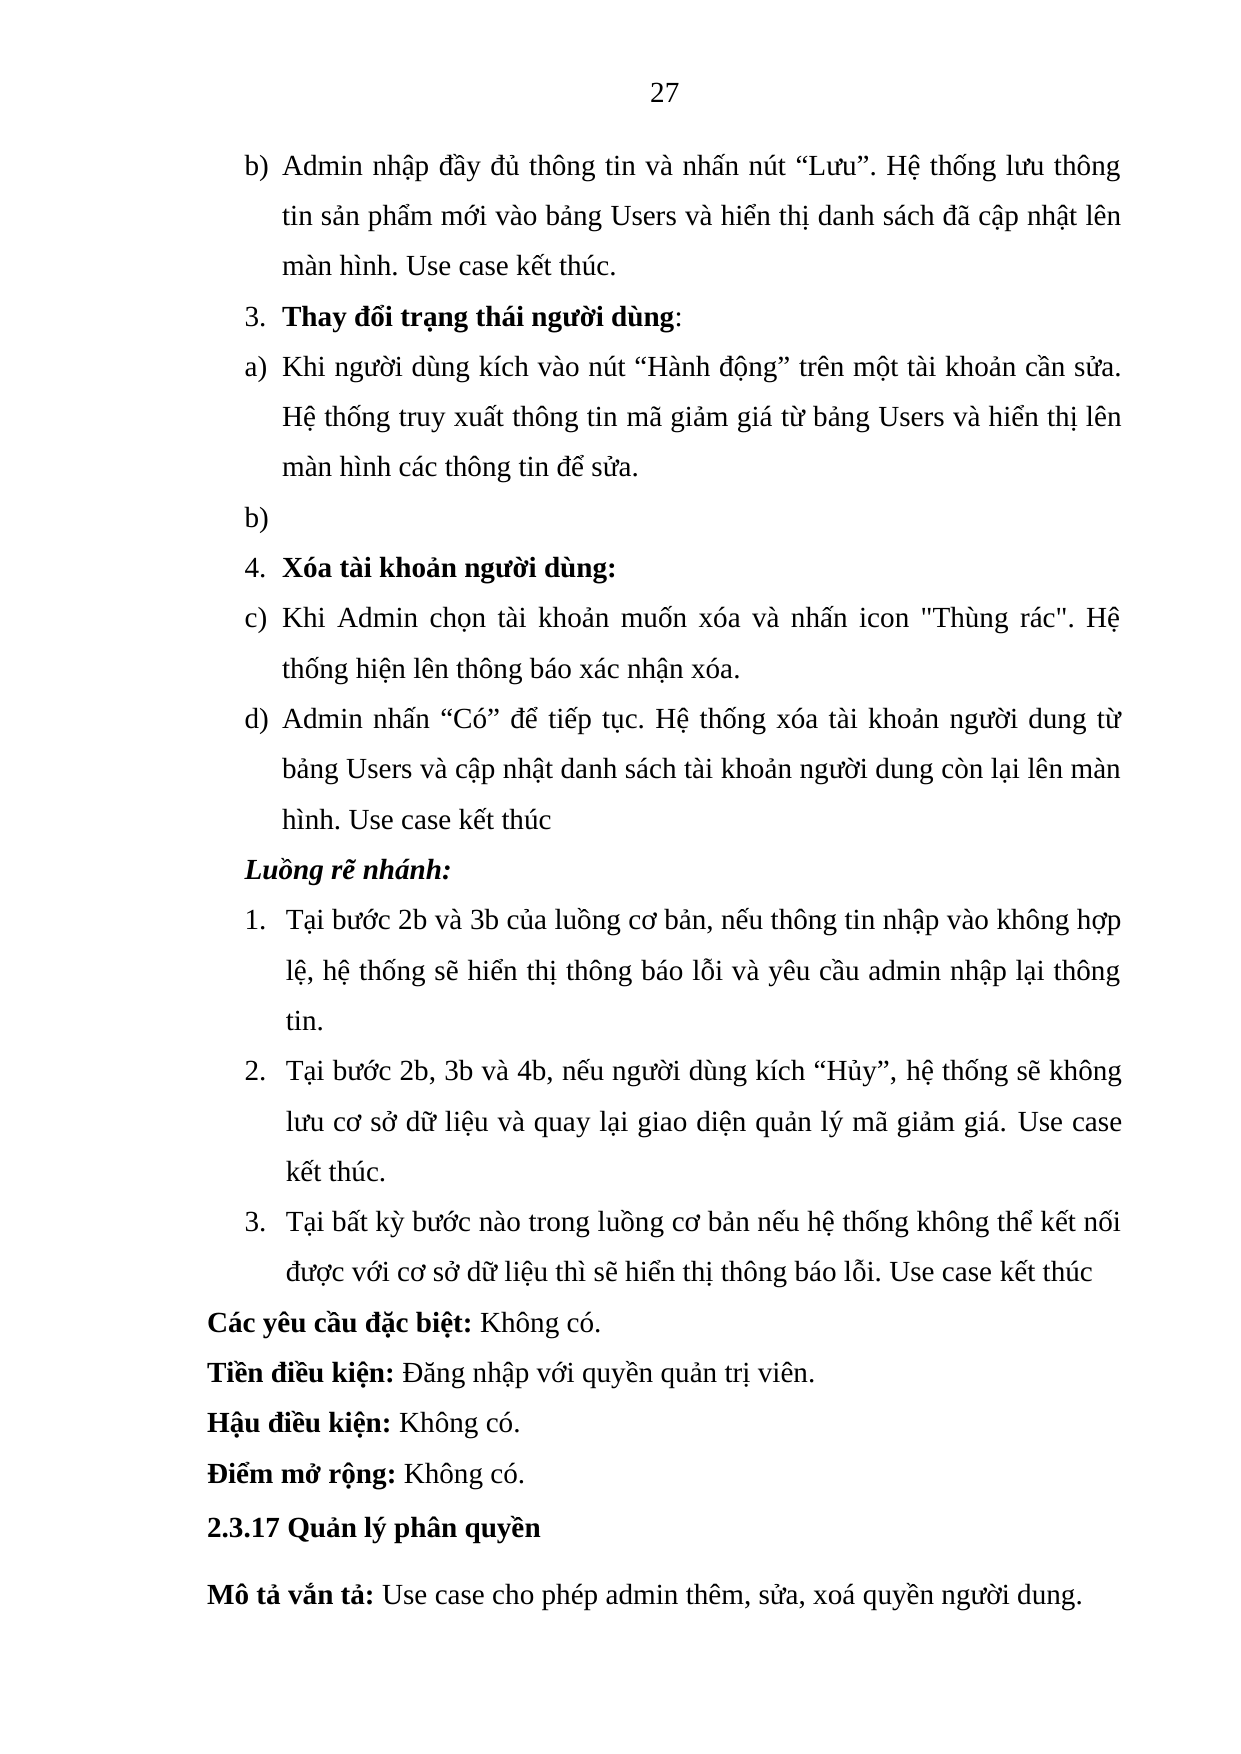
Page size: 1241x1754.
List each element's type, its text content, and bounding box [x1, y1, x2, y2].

list Admin nhập đầy đủ thông tin và nhấn nút “Lưu”. Hệ thống lưu thông tin sản phẩm mới vào bảng Users và hiển thị danh sách đã cập nhật lên màn hình. Use case kết thúc. [244, 148, 1122, 282]
list Tại bước 2b, 3b và 4b, nếu người dùng kích “Hủy”, hệ thống sẽ không lưu cơ sở dữ liệu và quay lại giao diện quản lý mã giảm giá. Use case kết thúc. [244, 1053, 1122, 1187]
text Tiền điều kiện: Đăng nhập với quyền quản trị viên. [207, 1355, 1122, 1389]
list Thay đổi trạng thái người dùng: [244, 299, 1122, 332]
list Tại bất kỳ bước nào trong luồng cơ bản nếu hệ thống không thể kết nối được với cơ sở dữ liệu thì sẽ hiển thị thông báo lỗi. Use case kết thúc [244, 1204, 1122, 1288]
list Tại bước 2b và 3b của luồng cơ bản, nếu thông tin nhập vào không hợp lệ, hệ thống sẽ hiển thị thông báo lỗi và yêu cầu admin nhập lại thông tin. [244, 902, 1122, 1037]
text Mô tả vắn tả: Use case cho phép admin thêm, sửa, xoá quyền người dung. [207, 1577, 1122, 1611]
text Các yêu cầu đặc biệt: Không có. [207, 1305, 1122, 1338]
subtitle Quản lý phân quyền [207, 1510, 1122, 1544]
list Khi người dùng kích vào nút “Hành động” trên một tài khoản cần sửa. Hệ thống truy xuất thông tin mã giảm giá từ bảng Users và hiển thị lên màn hình các thông tin để sửa. [244, 349, 1122, 483]
list Xóa tài khoản người dùng: [244, 550, 1122, 584]
list Khi Admin chọn tài khoản muốn xóa và nhấn icon "Thùng rác". Hệ thống hiện lên thông báo xác nhận xóa. [244, 601, 1122, 684]
list Admin nhấn “Có” để tiếp tục. Hệ thống xóa tài khoản người dung từ bảng Users và cập nhật danh sách tài khoản người dung còn lại lên màn hình. Use case kết thúc [244, 701, 1122, 835]
text Luồng rẽ nhánh: [244, 852, 1122, 886]
text Điểm mở rộng: Không có. [207, 1456, 1122, 1489]
text Hậu điều kiện: Không có. [207, 1406, 1122, 1439]
